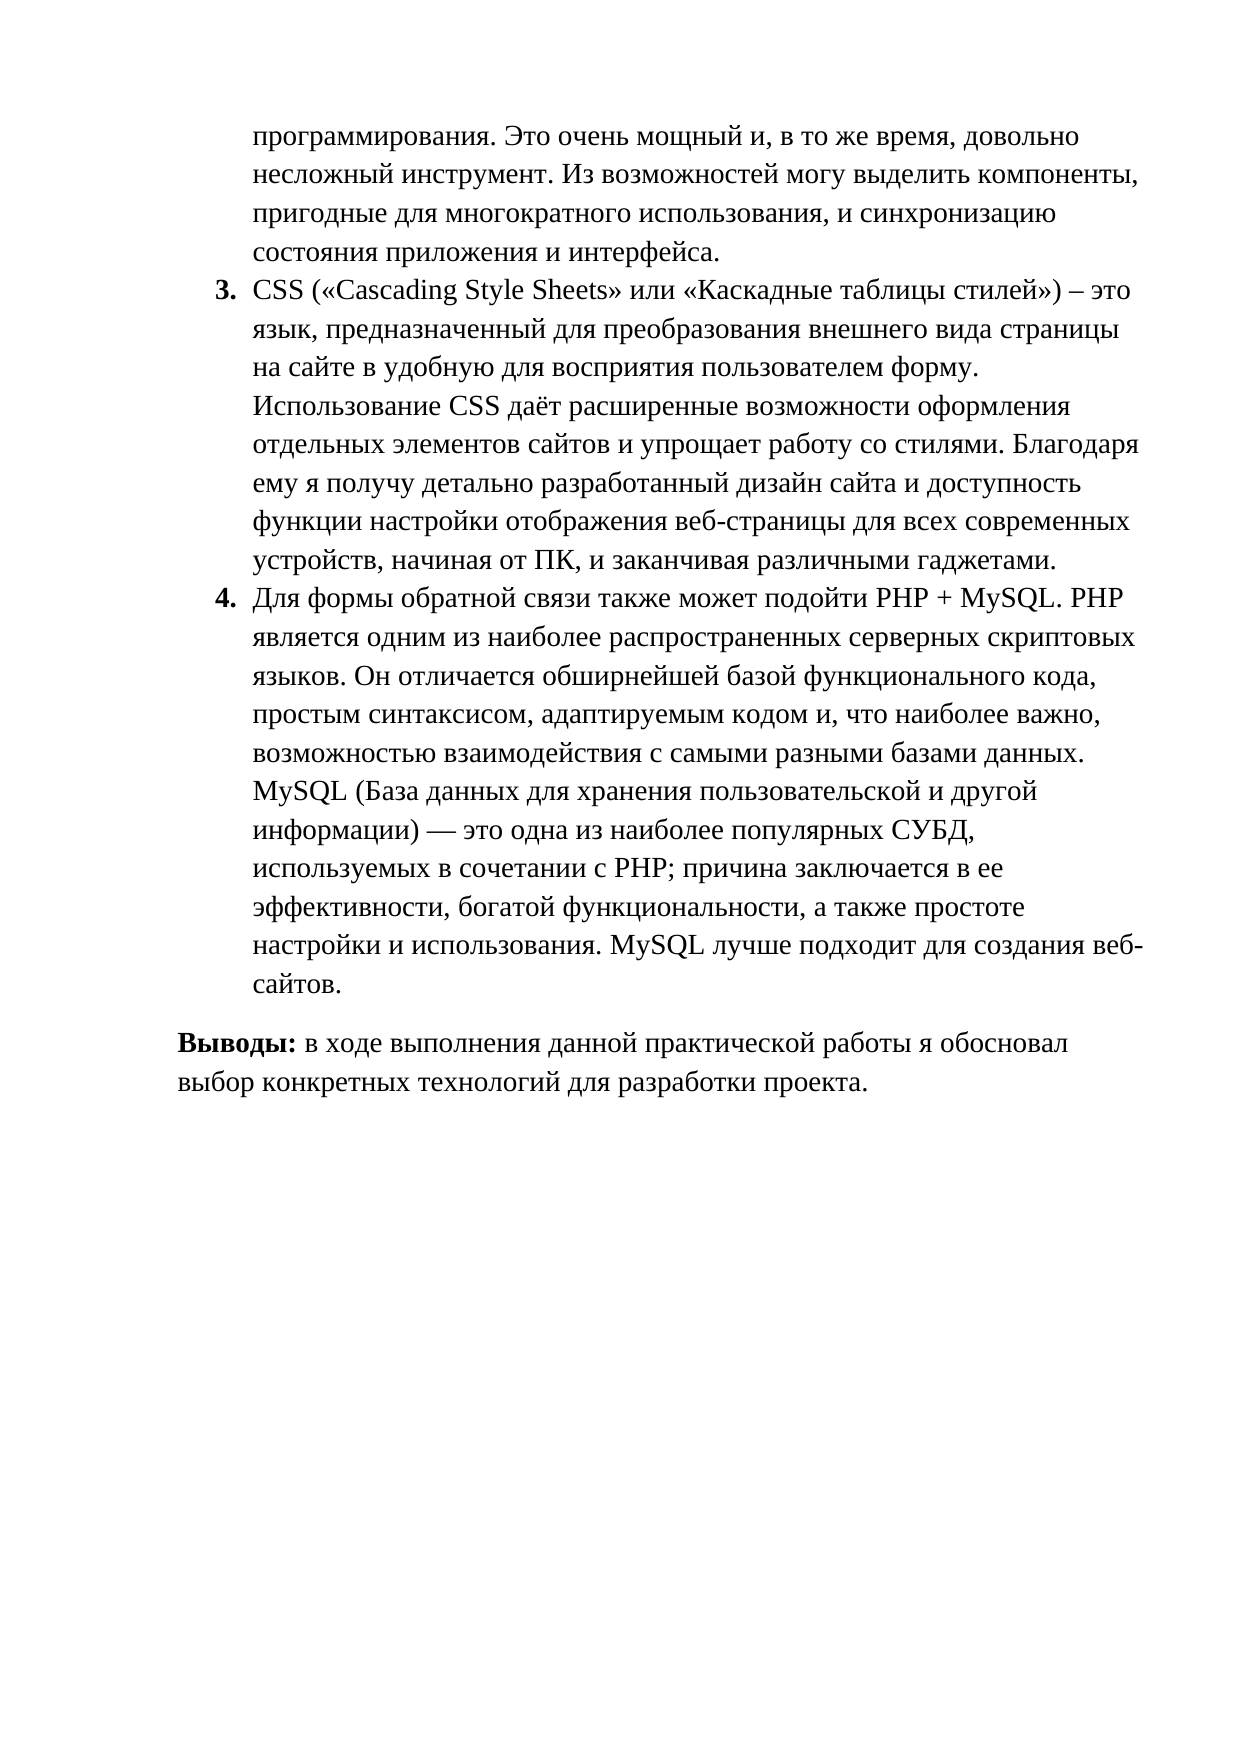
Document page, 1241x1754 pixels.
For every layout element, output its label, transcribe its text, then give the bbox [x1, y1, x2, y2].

list CSS («Cascading Style Sheets» или «Каскадные таблицы стилей») – это язык, предназначенный для преобразования внешнего вида страницы на сайте в удобную для восприятия пользователем форму. Использование CSS даёт расширенные возможности оформления отдельных элементов сайтов и упрощает работу со стилями. Благодаря ему я получу детально разработанный дизайн сайта и доступность функции настройки отображения веб-страницы для всех современных устройств, начиная от ПК, и заканчивая различными гаджетами. [215, 272, 1152, 576]
text Выводы: в ходе выполнения данной практической работы я обосновал выбор конкретных технологий для разработки проекта. [177, 1025, 1152, 1097]
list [215, 118, 1152, 267]
list Для формы обратной связи также может подойти PHP + MySQL. PHP является одним из наиболее распространенных серверных скриптовых языков. Он отличается обширнейшей базой функционального кода, простым синтаксисом, адаптируемым кодом и, что наиболее важно, возможностью взаимодействия с самыми разными базами данных. MySQL (База данных для хранения пользовательской и другой информации) — это одна из наиболее популярных СУБД, используемых в сочетании с PHP; причина заключается в ее эффективности, богатой функциональности, а также простоте настройки и использования. MySQL лучше подходит для создания веб-сайтов. [215, 581, 1152, 999]
